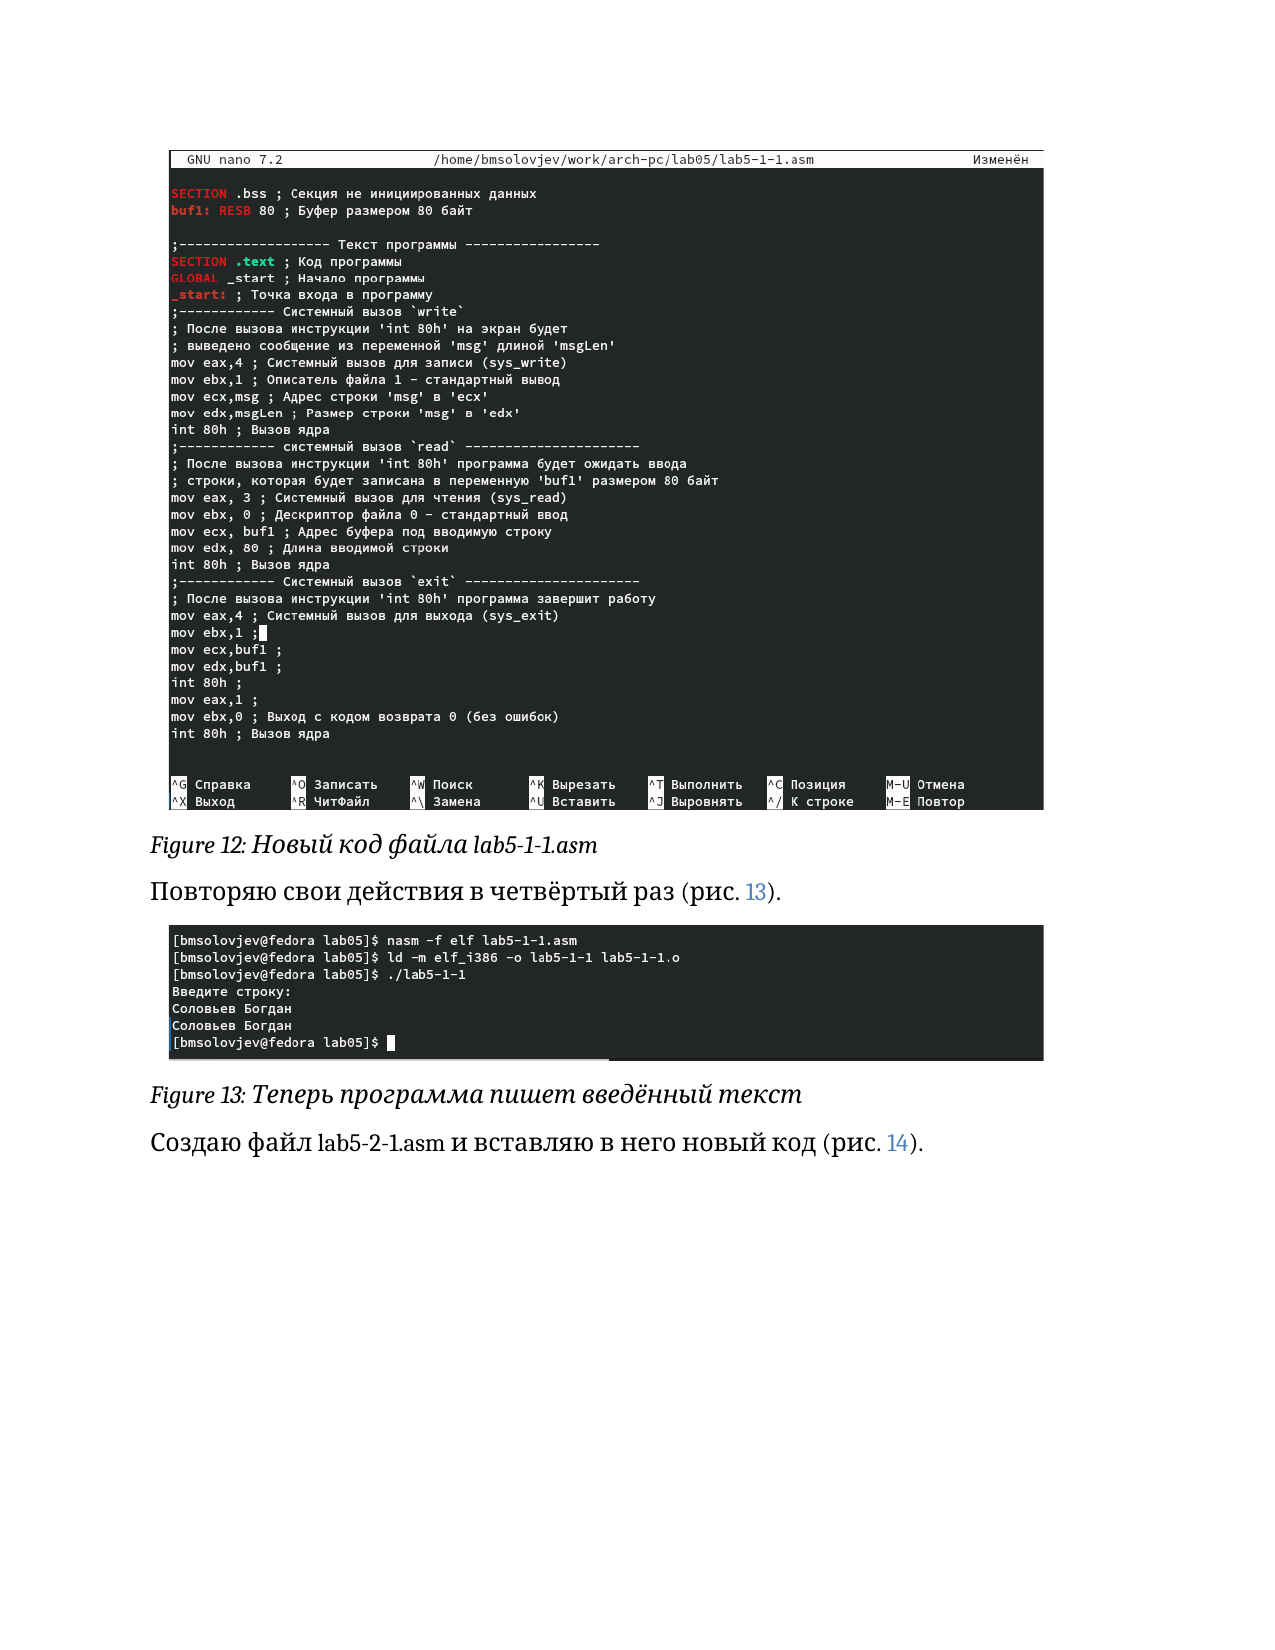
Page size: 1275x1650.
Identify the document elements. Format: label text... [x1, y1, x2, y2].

picture [168, 925, 1044, 1061]
text Figure 12: Новый код файла lab5-1-1.asm [150, 831, 1125, 859]
picture [168, 150, 1044, 810]
text Повторяю свои действия в четвёртый раз (рис. 13). [150, 878, 1125, 907]
text Figure 13: Теперь программа пишет введённый текст [150, 1081, 1125, 1110]
text Создаю файл lab5-2-1.asm и вставляю в него новый код (рис. 14). [150, 1129, 1125, 1158]
